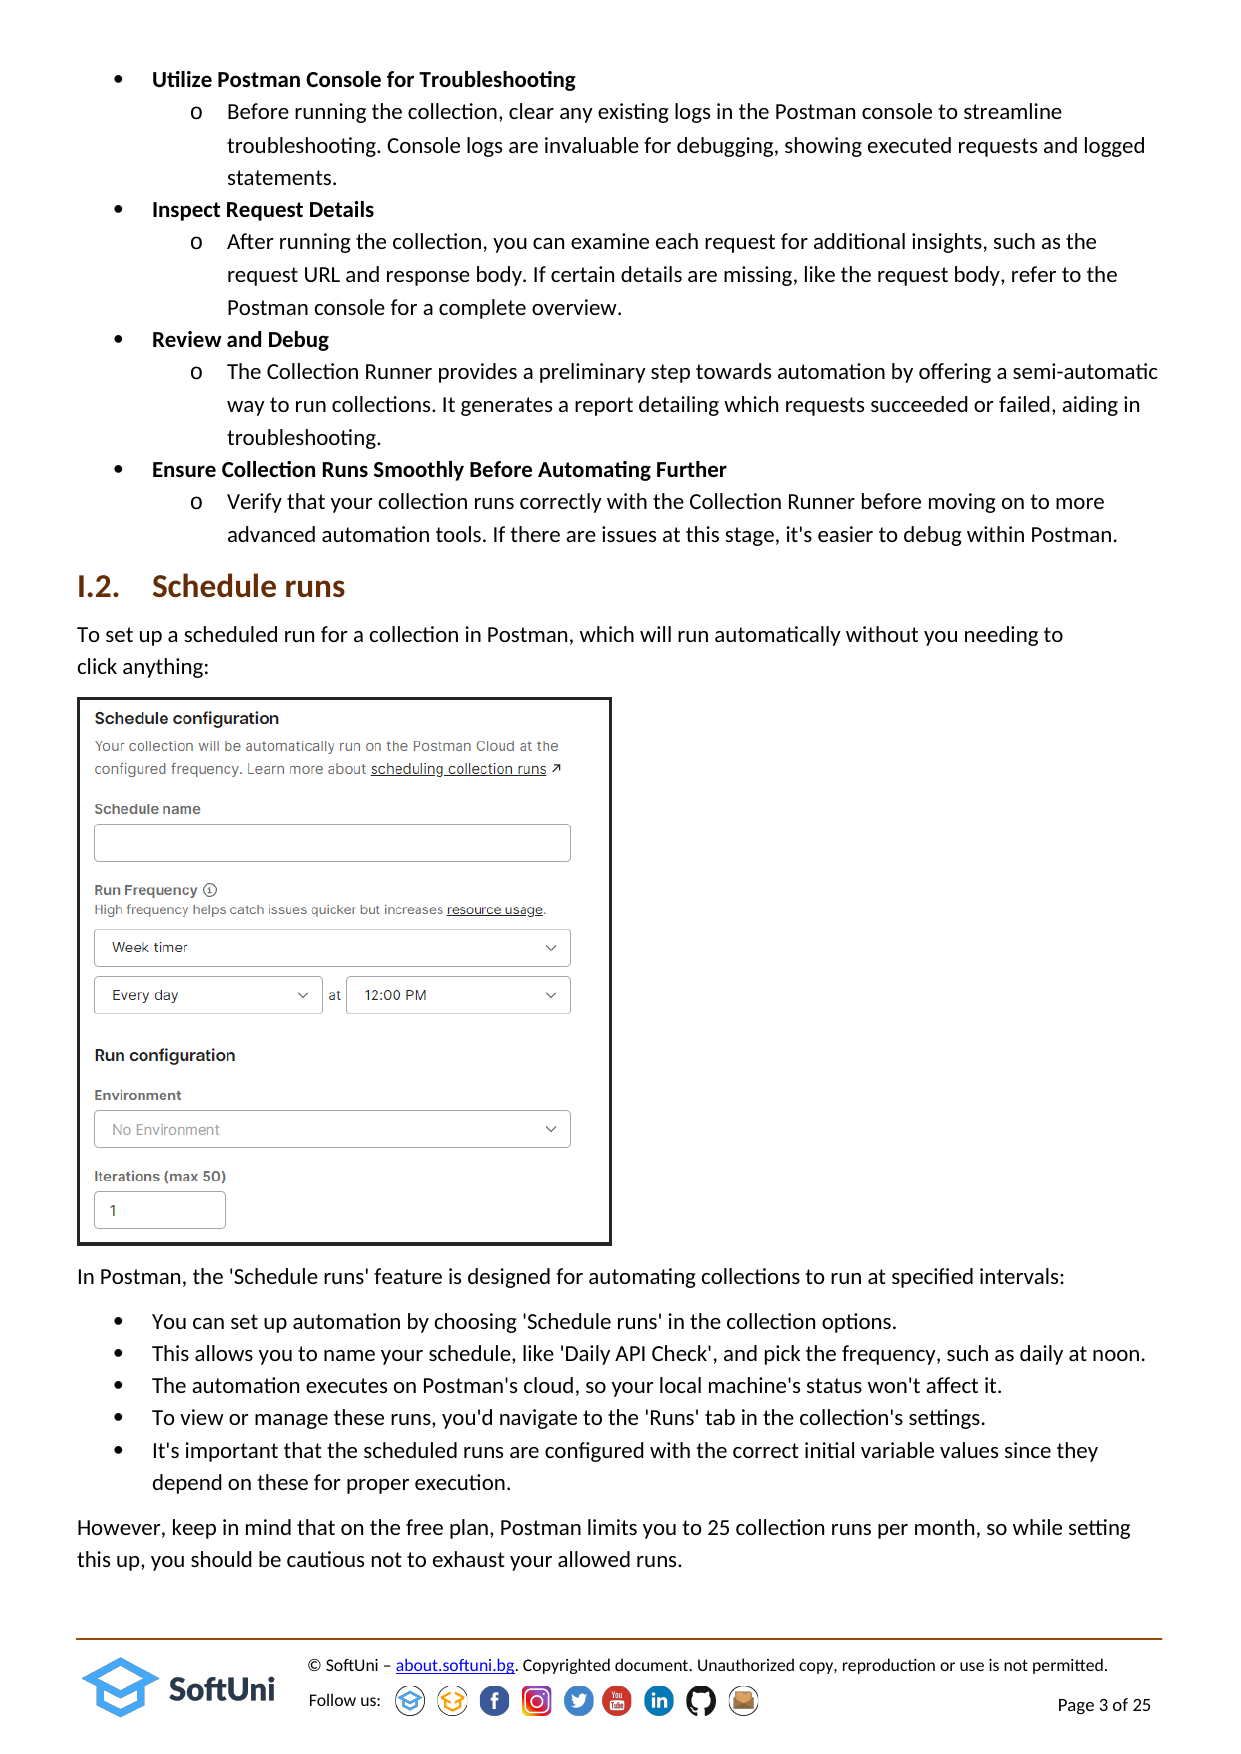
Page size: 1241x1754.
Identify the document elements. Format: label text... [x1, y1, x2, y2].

list You can set up automation by choosing 'Schedule runs' in the collection options. [114, 1307, 1163, 1335]
picture [644, 1686, 651, 1694]
list It's important that the scheduled runs are configured with the correct initial variable values since they depend on these for proper execution. [114, 1436, 1163, 1496]
list Utilize Postman Console for Troubleshooting [114, 65, 1163, 93]
picture [564, 1686, 594, 1716]
list The automation executes on Postman's cloud, so your local machine's status won't affect it. [114, 1371, 1163, 1399]
picture [686, 1686, 716, 1716]
subtitle Schedule runs [77, 565, 1163, 606]
text To set up a scheduled run for a collection in Postman, which will run automatically without you needing to click anything: [77, 620, 1163, 680]
picture [728, 1686, 759, 1716]
list This allows you to name your schedule, like 'Daily API Check', and pick the frequency, such as daily at noon. [114, 1339, 1163, 1367]
list Before running the collection, clear any existing logs in the Postman console to streamline troubleshooting. Console logs are invaluable for debugging, showing executed requests and logged statements. [189, 97, 1163, 191]
picture [437, 1686, 468, 1716]
picture [644, 1707, 653, 1716]
list The Collection Runner provides a preliminary step towards automation by offering a semi-automatic way to run collections. It generates a report detailing which requests succeeded or failed, aiding in troubleshooting. [189, 357, 1163, 451]
picture [75, 1651, 281, 1723]
picture [658, 1698, 667, 1707]
list Review and Debug [114, 325, 1163, 353]
list After running the collection, you can examine each request for additional insights, such as the request URL and response body. If certain details are missing, like the request body, refer to the Postman console for a complete overview. [189, 227, 1163, 321]
text However, keep in mind that on the free plan, Postman limits you to 25 collection runs per month, so while setting this up, you should be cautious not to exhaust your allowed runs. [77, 1513, 1163, 1573]
picture [522, 1686, 552, 1716]
picture [479, 1686, 510, 1716]
picture [395, 1686, 425, 1716]
picture [667, 1686, 674, 1694]
list Ensure Collection Runs Smoothly Before Automating Further [114, 455, 1163, 483]
text In Postman, the 'Schedule runs' feature is designed for automating collections to run at specified intervals: [77, 1262, 1163, 1290]
list To view or manage these runs, you'd navigate to the 'Runs' tab in the collection's settings. [114, 1403, 1163, 1432]
picture [80, 700, 609, 1242]
picture [602, 1686, 632, 1716]
list Verify that your collection runs correctly with the Collection Runner before moving on to more advanced automation tools. If there are issues at this stage, it's easier to debug within Postman. [189, 487, 1163, 548]
list Inspect Request Details [114, 195, 1163, 223]
picture [665, 1707, 674, 1716]
